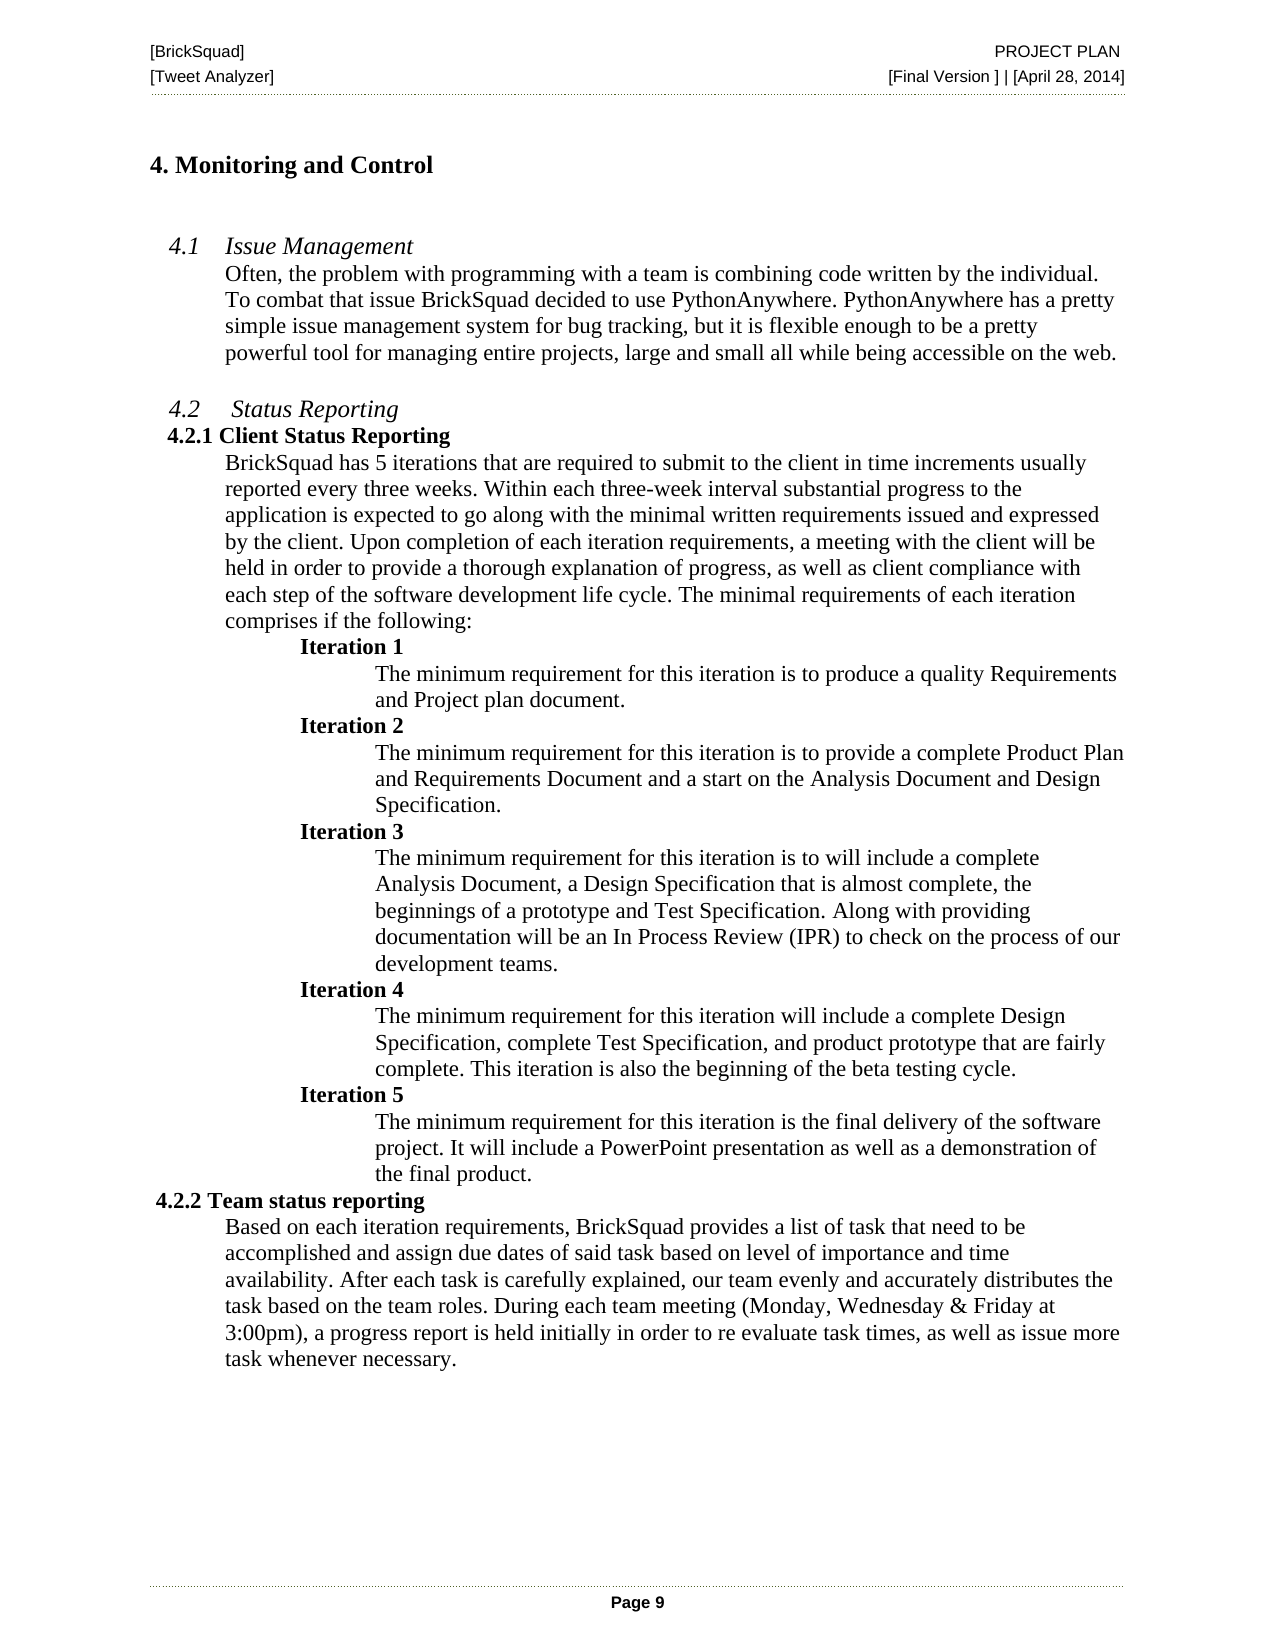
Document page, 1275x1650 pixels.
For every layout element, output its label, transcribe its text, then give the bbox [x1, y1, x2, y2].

text Iteration 2 [225, 712, 1125, 739]
text The minimum requirement for this iteration is the final delivery of the software project. It will include a PowerPoint presentation as well as a demonstration of the final product. [375, 1108, 1125, 1187]
text Iteration 5 [300, 1081, 1125, 1108]
text The minimum requirement for this iteration will include a complete Design Specification, complete Test Specification, and product prototype that are fairly complete. This iteration is also the beginning of the beta testing cycle. [375, 1002, 1125, 1081]
text 4.2.2 Team status reporting [150, 1187, 1125, 1213]
text BrickSquad has 5 iterations that are required to submit to the client in time increments usually reported every three weeks. Within each three-week interval substantial progress to the application is expected to go along with the minimal written requirements issued and expressed by the client. Upon completion of each iteration requirements, a meeting with the client will be held in order to provide a thorough explanation of progress, as well as client compliance with each step of the software development life cycle. The minimal requirements of each iteration comprises if the following: [225, 449, 1125, 633]
text Iteration 3 [300, 818, 1125, 844]
text The minimum requirement for this iteration is to produce a quality Requirements and Project plan document. [375, 660, 1125, 712]
text Iteration 4 [225, 976, 1125, 1002]
text Often, the problem with programming with a team is combining code written by the individual. To combat that issue BrickSquad decided to use PythonAnywhere. PythonAnywhere has a pretty simple issue management system for bug tracking, but it is flexible enough to be a pretty powerful tool for managing entire projects, large and small all while being accessible on the web. [225, 259, 1125, 365]
subtitle 4.2 Status Reporting [169, 394, 1125, 422]
text 4.2.1 Client Status Reporting [150, 422, 1125, 449]
subtitle 4.1 Issue Management [169, 231, 1125, 259]
text The minimum requirement for this iteration is to will include a complete Analysis Document, a Design Specification that is almost complete, the beginnings of a prototype and Test Specification. Along with providing documentation will be an In Process Review (IPR) to check on the process of our development teams. [375, 844, 1125, 976]
subtitle 4. Monitoring and Control [150, 150, 1125, 179]
text Iteration 1 [225, 633, 1125, 660]
text Based on each iteration requirements, BrickSquad provides a list of task that need to be accomplished and assign due dates of said task based on level of importance and time availability. After each task is carefully explained, our team evenly and accurately distributes the task based on the team roles. During each team meeting (Monday, Wednesday & Friday at 3:00pm), a progress report is held initially in order to re evaluate task times, as well as issue more task whenever necessary. [225, 1213, 1125, 1371]
text The minimum requirement for this iteration is to provide a complete Product Plan and Requirements Document and a start on the Analysis Document and Design Specification. [375, 739, 1125, 818]
